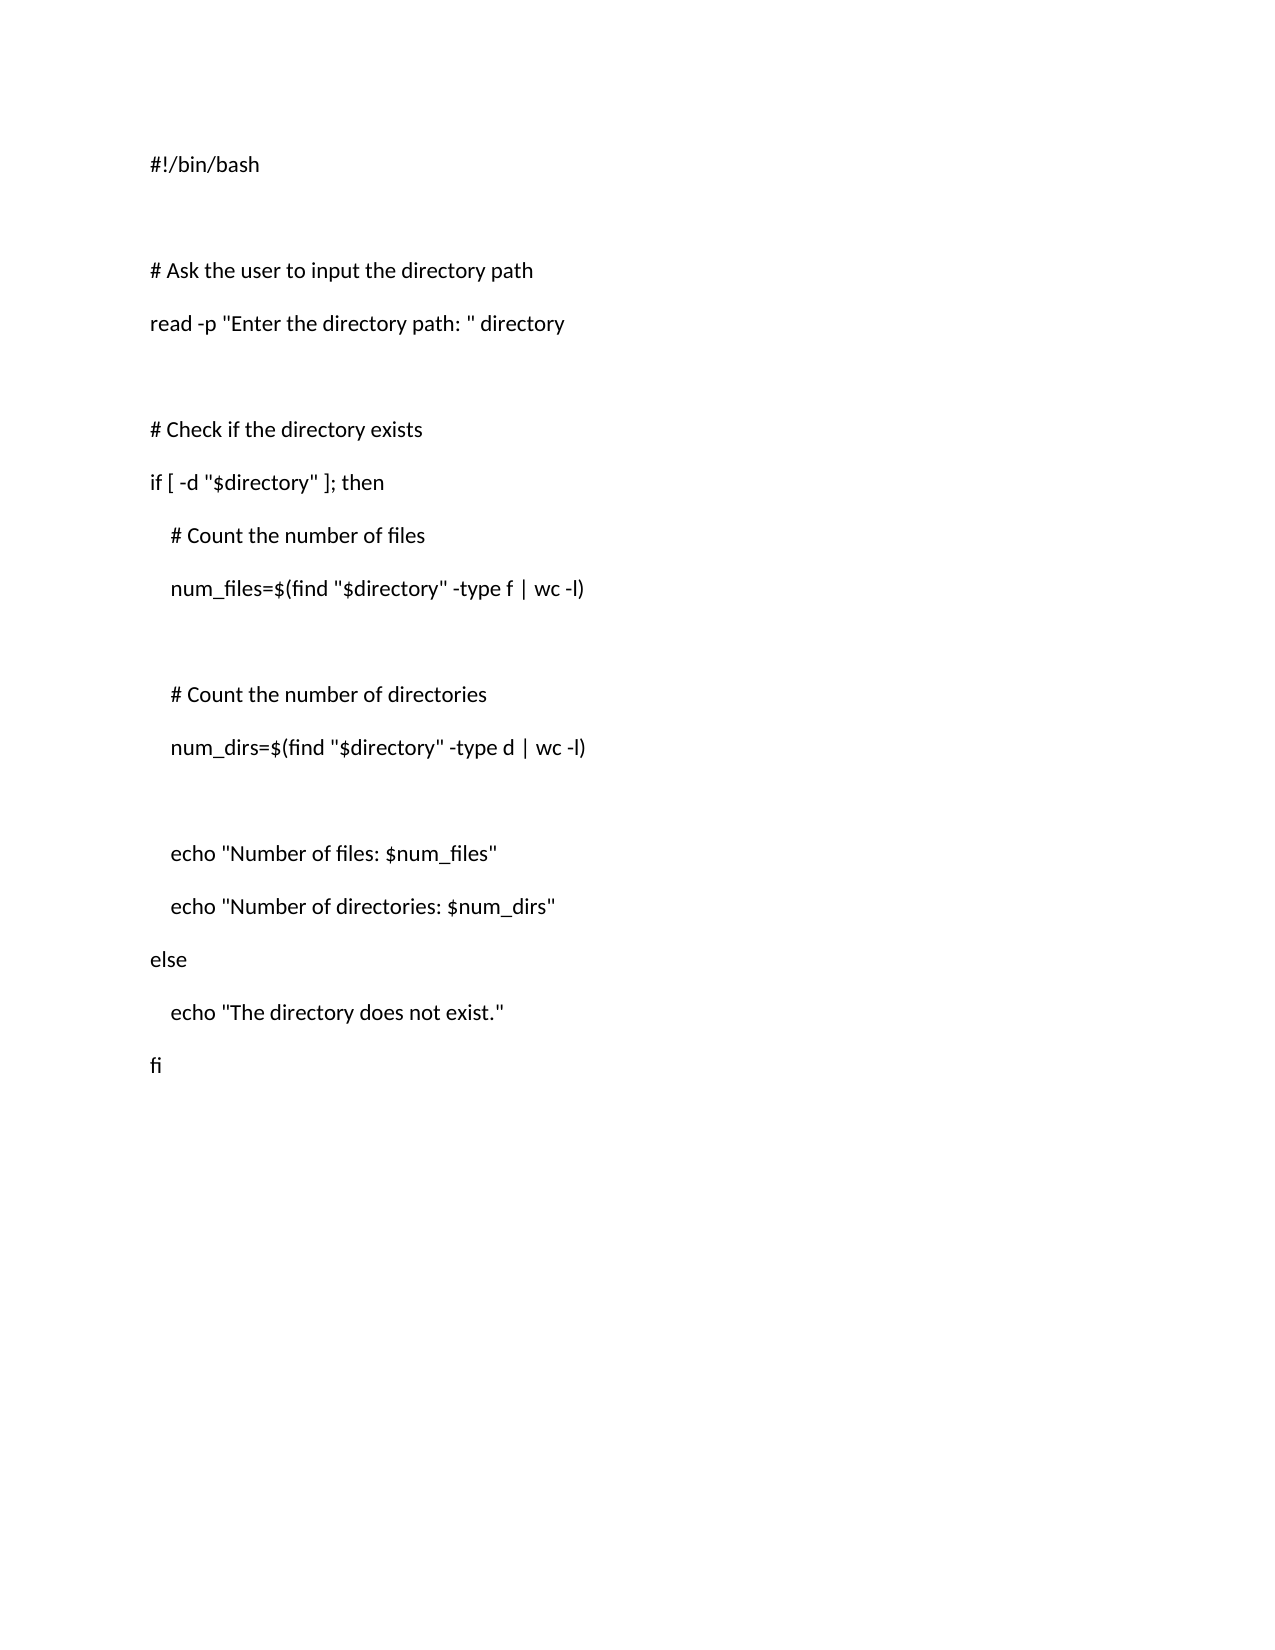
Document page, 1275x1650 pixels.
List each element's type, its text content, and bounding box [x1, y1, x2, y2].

text else [150, 945, 1125, 973]
text echo "Number of directories: $num_dirs" [150, 892, 1125, 920]
text #!/bin/bash [150, 150, 1125, 178]
text # Count the number of files [150, 521, 1125, 549]
text # Ask the user to input the directory path [150, 256, 1125, 284]
text fi [150, 1051, 1125, 1079]
text echo "The directory does not exist." [150, 998, 1125, 1026]
text if [ -d "$directory" ]; then [150, 468, 1125, 496]
text num_dirs=$(find "$directory" -type d | wc -l) [150, 733, 1125, 761]
text echo "Number of files: $num_files" [150, 839, 1125, 867]
text # Check if the directory exists [150, 415, 1125, 443]
text num_files=$(find "$directory" -type f | wc -l) [150, 574, 1125, 602]
text read -p "Enter the directory path: " directory [150, 309, 1125, 337]
text # Count the number of directories [150, 680, 1125, 708]
